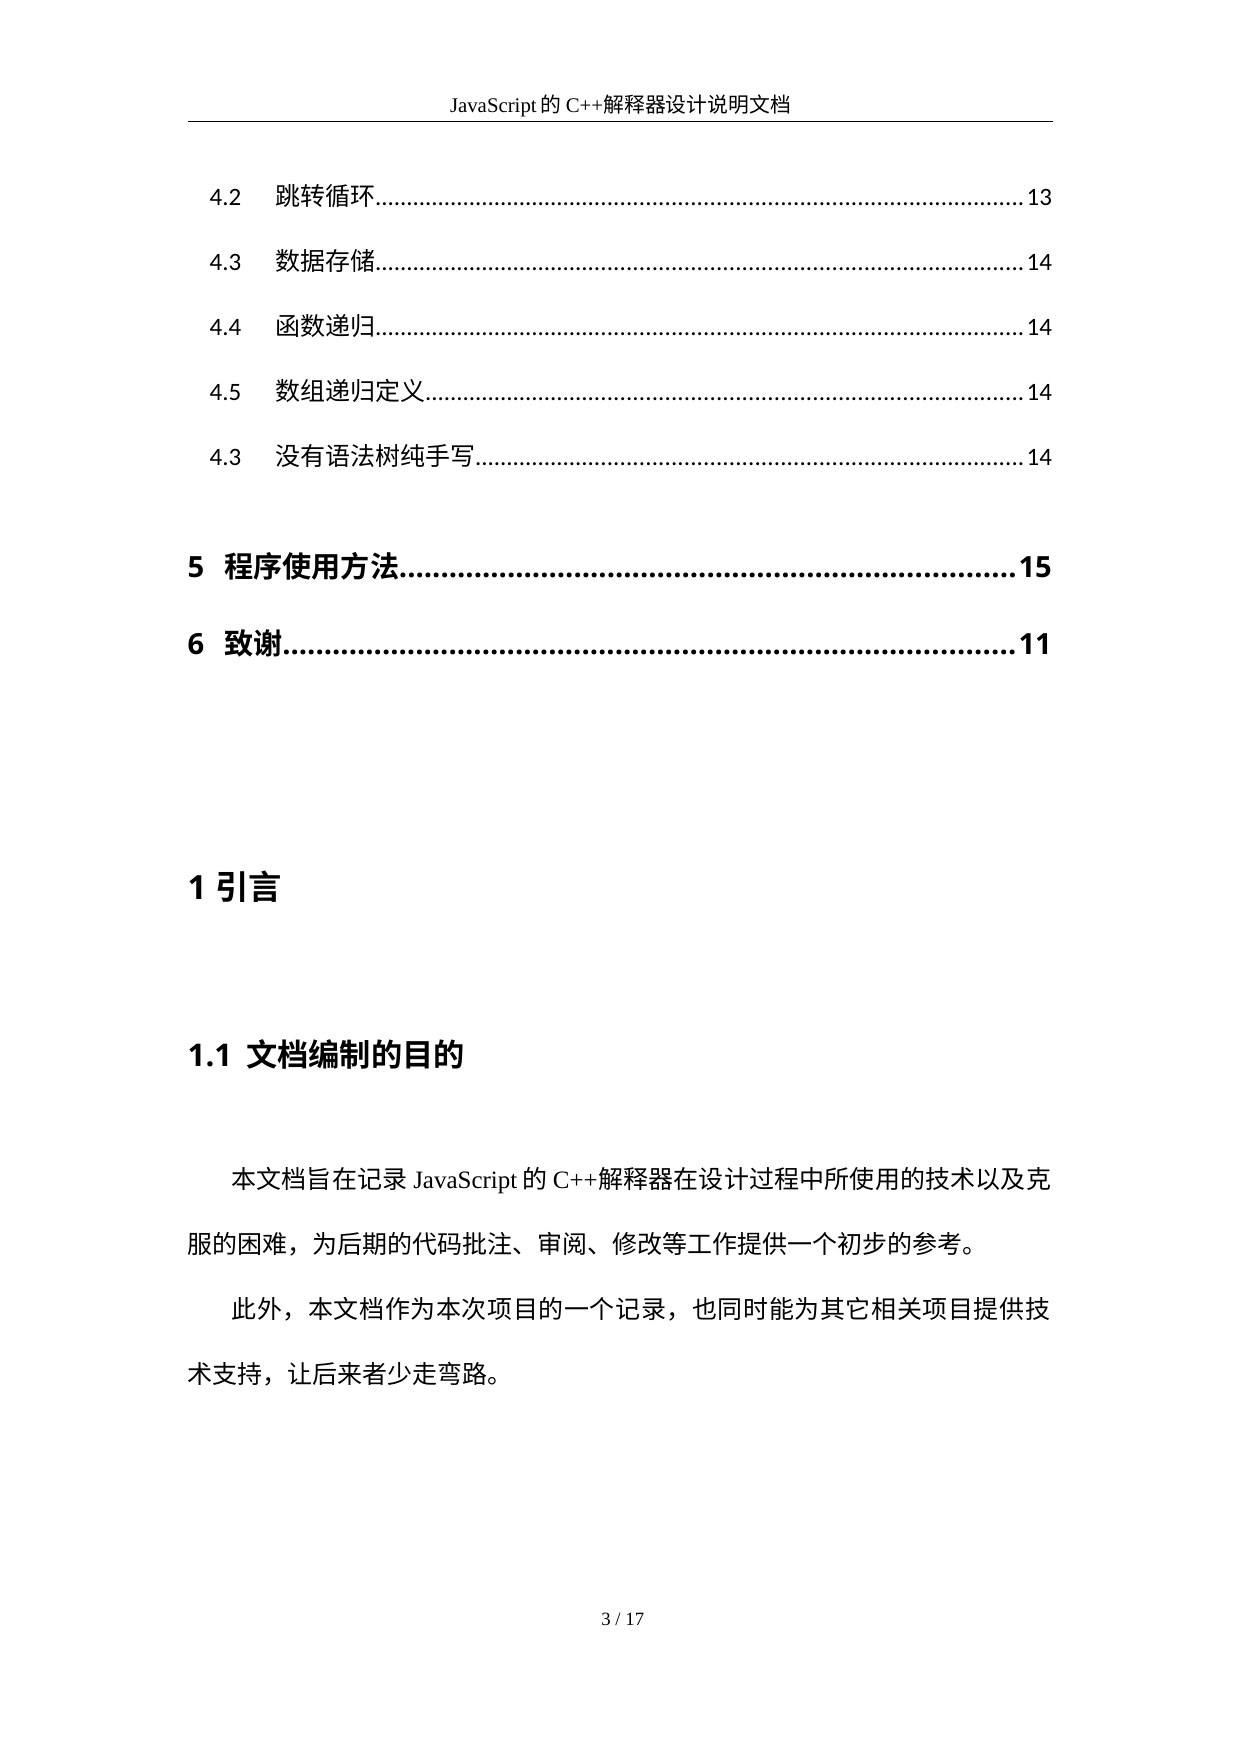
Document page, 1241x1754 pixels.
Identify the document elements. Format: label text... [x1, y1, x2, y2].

text 4.3 数据存储 14 [209, 227, 1053, 292]
text 4.2 跳转循环 13 [209, 162, 1053, 227]
subtitle 1 引言 [187, 852, 1053, 917]
text 此外，本文档作为本次项目的一个记录，也同时能为其它相关项目提供技术支持，让后来者少走弯路。 [187, 1275, 1053, 1405]
text 4.5 数组递归定义 14 [209, 357, 1053, 422]
text 4.4 函数递归 14 [209, 292, 1053, 357]
text 本文档旨在记录JavaScript的C++解释器在设计过程中所使用的技术以及克服的困难，为后期的代码批注、审阅、修改等工作提供一个初步的参考。 [187, 1145, 1053, 1275]
text 5 程序使用方法 15 [187, 532, 1053, 597]
subtitle 文档编制的目的 [187, 1020, 1053, 1085]
text 4.3 没有语法树纯手写 14 [209, 422, 1053, 487]
text 6 致谢 11 [187, 609, 1053, 674]
